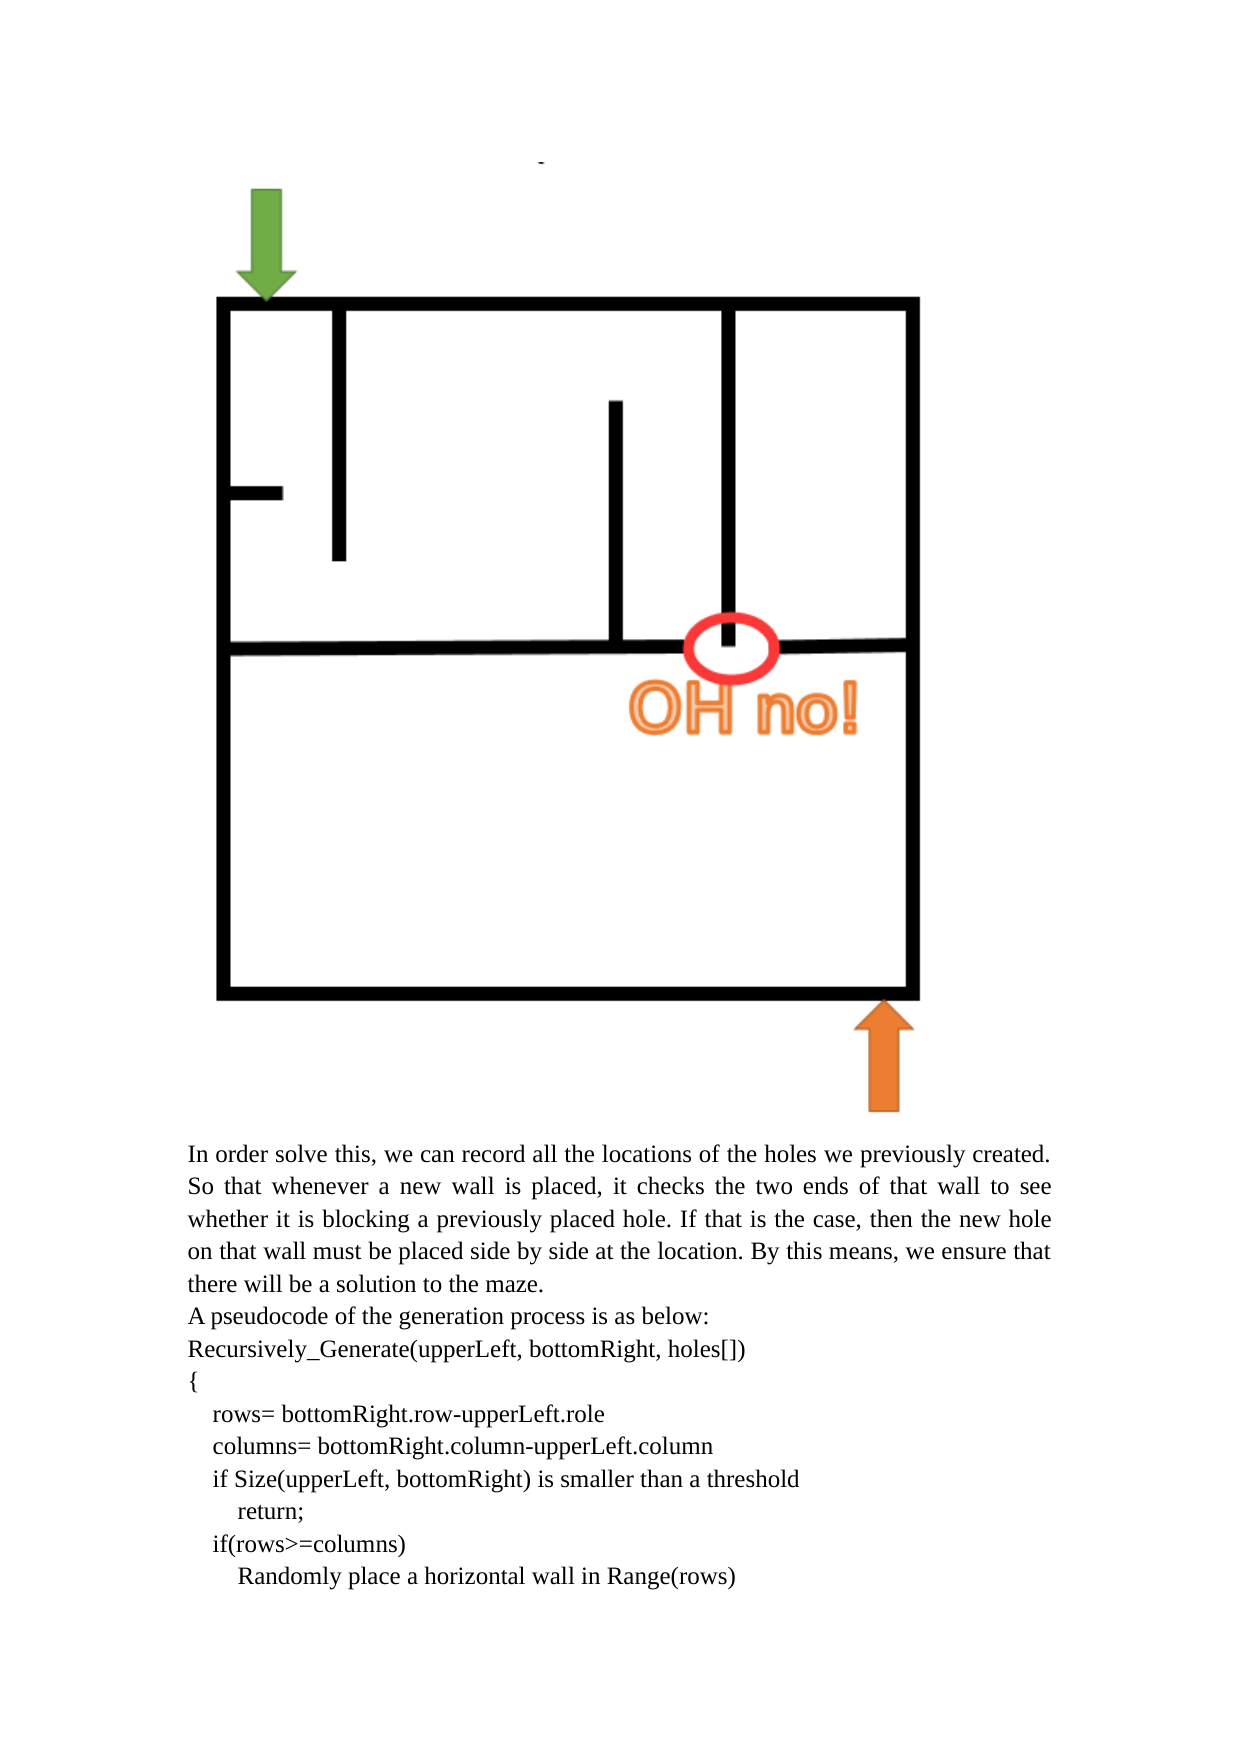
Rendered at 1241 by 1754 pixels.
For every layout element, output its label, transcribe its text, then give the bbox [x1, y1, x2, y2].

text A pseudocode of the generation process is as below: [187, 1299, 1053, 1332]
picture [187, 162, 964, 1131]
text if(rows>=columns) [187, 1527, 1053, 1559]
text return; [187, 1494, 1053, 1527]
text { [187, 1364, 1053, 1397]
text rows= bottomRight.row-upperLeft.role [187, 1397, 1053, 1429]
text Randomly place a horizontal wall in Range(rows) [187, 1559, 1053, 1592]
text columns= bottomRight.column-upperLeft.column [187, 1429, 1053, 1462]
text In order solve this, we can record all the locations of the holes we previously created. So that whenever a new wall is placed, it checks the two ends of that wall to see whether it is blocking a previously placed hole. If that is the case, then the new hole on that wall must be placed side by side at the location. By this means, we ensure that there will be a solution to the maze. [187, 1137, 1053, 1299]
text Recursively_Generate(upperLeft, bottomRight, holes[]) [187, 1332, 1053, 1364]
text if Size(upperLeft, bottomRight) is smaller than a threshold [187, 1462, 1053, 1494]
